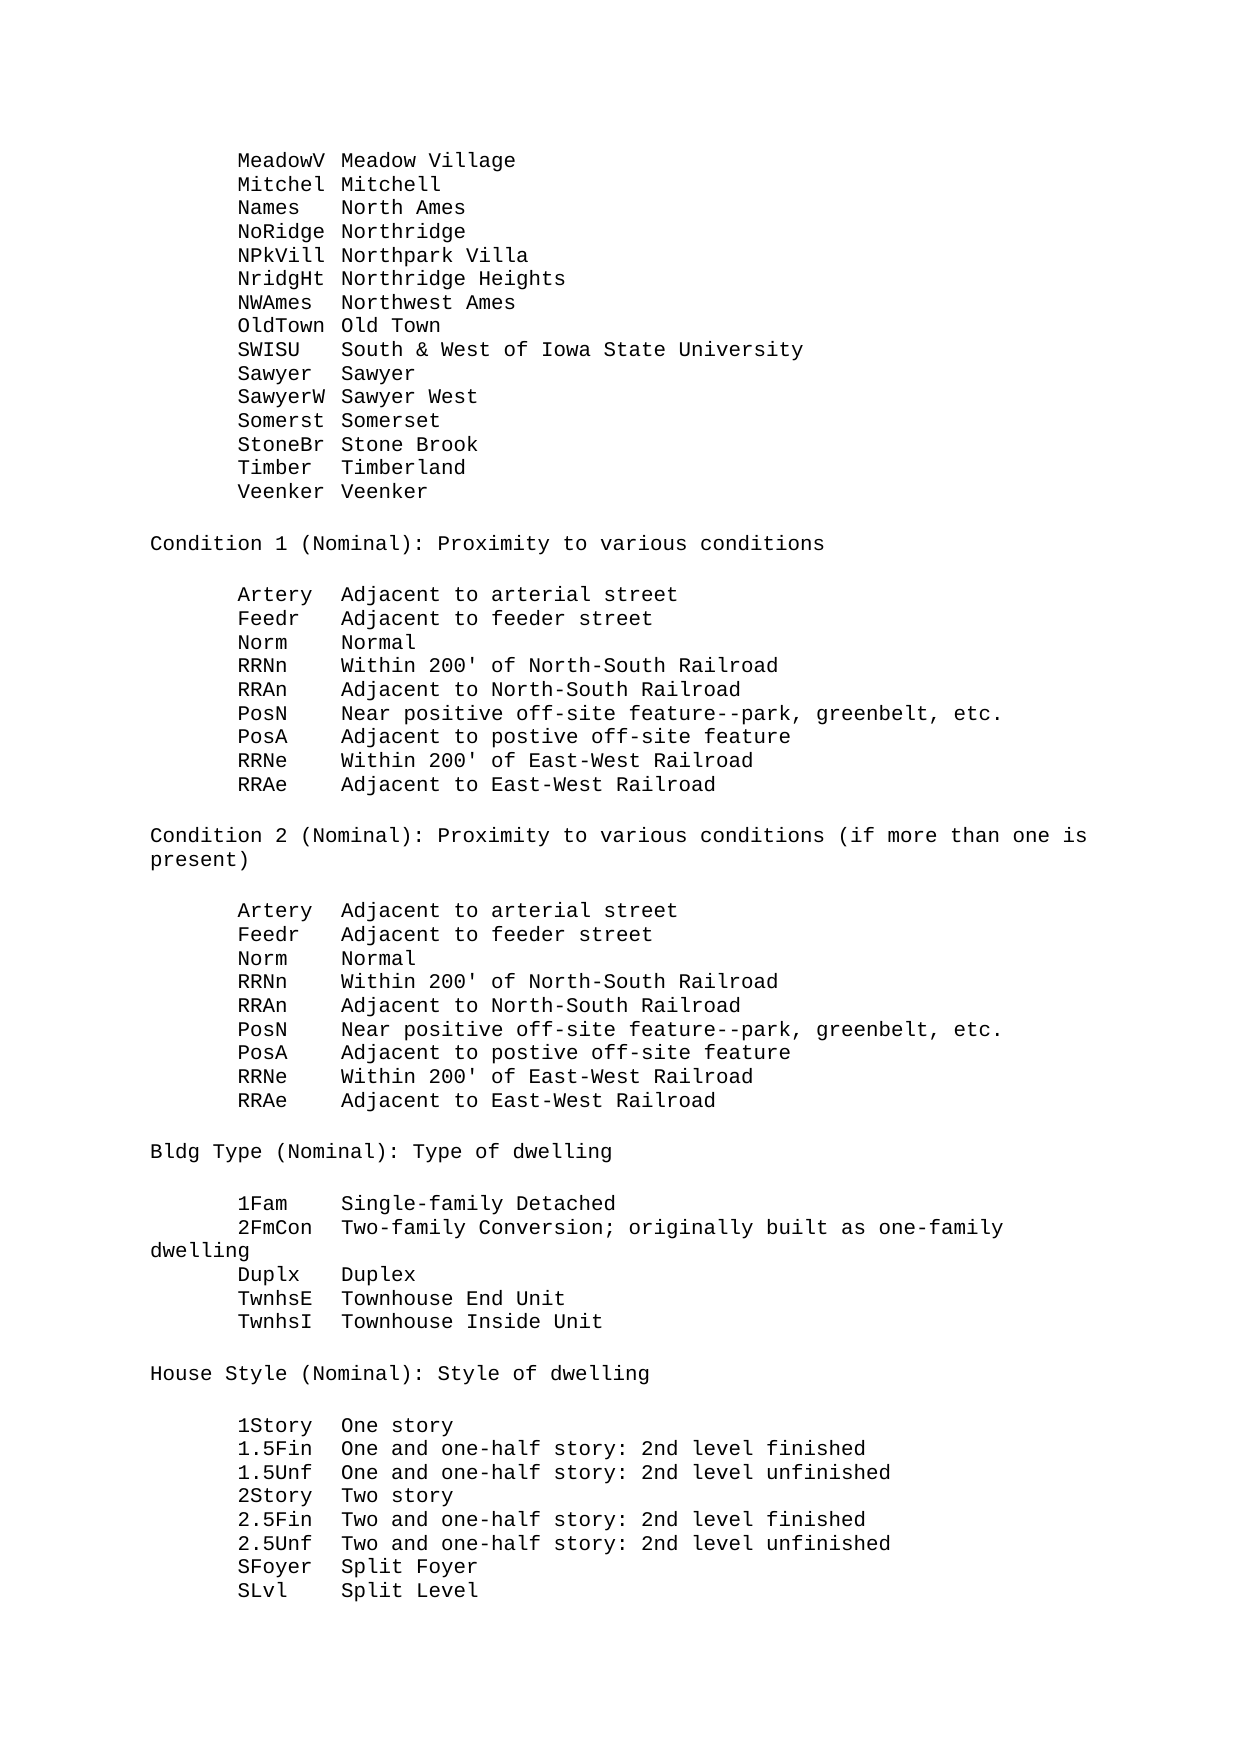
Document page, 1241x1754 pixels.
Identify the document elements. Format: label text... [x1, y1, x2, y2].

text RRAn Adjacent to North-South Railroad [150, 679, 1090, 703]
text Condition 2 (Nominal): Proximity to various conditions (if more than one is present) [150, 825, 1090, 872]
text 2.5Fin Two and one-half story: 2nd level finished [150, 1509, 1090, 1533]
text RRAe Adjacent to East-West Railroad [150, 773, 1090, 797]
text NridgHt Northridge Heights [150, 268, 1090, 292]
text Veenker Veenker [150, 481, 1090, 505]
text Norm Normal [150, 632, 1090, 655]
text 2.5Unf Two and one-half story: 2nd level unfinished [150, 1533, 1090, 1556]
text Norm Normal [150, 948, 1090, 971]
text 1Story One story [150, 1414, 1090, 1438]
text SawyerW Sawyer West [150, 386, 1090, 410]
text PosA Adjacent to postive off-site feature [150, 726, 1090, 750]
text Artery Adjacent to arterial street [150, 584, 1090, 608]
text RRNe Within 200' of East-West Railroad [150, 750, 1090, 773]
text Timber Timberland [150, 457, 1090, 481]
text Sawyer Sawyer [150, 363, 1090, 386]
text Feedr Adjacent to feeder street [150, 608, 1090, 632]
text TwnhsI Townhouse Inside Unit [150, 1311, 1090, 1335]
text TwnhsE Townhouse End Unit [150, 1288, 1090, 1311]
text RRNe Within 200' of East-West Railroad [150, 1066, 1090, 1090]
text 2Story Two story [150, 1486, 1090, 1509]
text Mitchel Mitchell [150, 174, 1090, 197]
text 2FmCon Two-family Conversion; originally built as one-family dwelling [150, 1217, 1090, 1264]
text Feedr Adjacent to feeder street [150, 924, 1090, 948]
text House Style (Nominal): Style of dwelling [150, 1363, 1090, 1387]
text Duplx Duplex [150, 1264, 1090, 1288]
text SFoyer Split Foyer [150, 1556, 1090, 1580]
text OldTown Old Town [150, 316, 1090, 339]
text NWAmes Northwest Ames [150, 292, 1090, 316]
text NPkVill Northpark Villa [150, 244, 1090, 268]
text NoRidge Northridge [150, 221, 1090, 244]
text Names North Ames [150, 197, 1090, 221]
text PosN Near positive off-site feature--park, greenbelt, etc. [150, 703, 1090, 726]
text 1.5Unf One and one-half story: 2nd level unfinished [150, 1462, 1090, 1486]
text MeadowV Meadow Village [150, 150, 1090, 174]
text RRNn Within 200' of North-South Railroad [150, 655, 1090, 679]
text 1Fam Single-family Detached [150, 1193, 1090, 1217]
text RRAe Adjacent to East-West Railroad [150, 1090, 1090, 1113]
text Somerst Somerset [150, 410, 1090, 434]
text SWISU South & West of Iowa State University [150, 339, 1090, 363]
text PosA Adjacent to postive off-site feature [150, 1042, 1090, 1066]
text 1.5Fin One and one-half story: 2nd level finished [150, 1438, 1090, 1462]
text PosN Near positive off-site feature--park, greenbelt, etc. [150, 1019, 1090, 1042]
text Condition 1 (Nominal): Proximity to various conditions [150, 533, 1090, 556]
text StoneBr Stone Brook [150, 434, 1090, 457]
text Bldg Type (Nominal): Type of dwelling [150, 1141, 1090, 1165]
text RRNn Within 200' of North-South Railroad [150, 971, 1090, 995]
text Artery Adjacent to arterial street [150, 901, 1090, 924]
text RRAn Adjacent to North-South Railroad [150, 995, 1090, 1019]
text SLvl Split Level [150, 1580, 1090, 1604]
